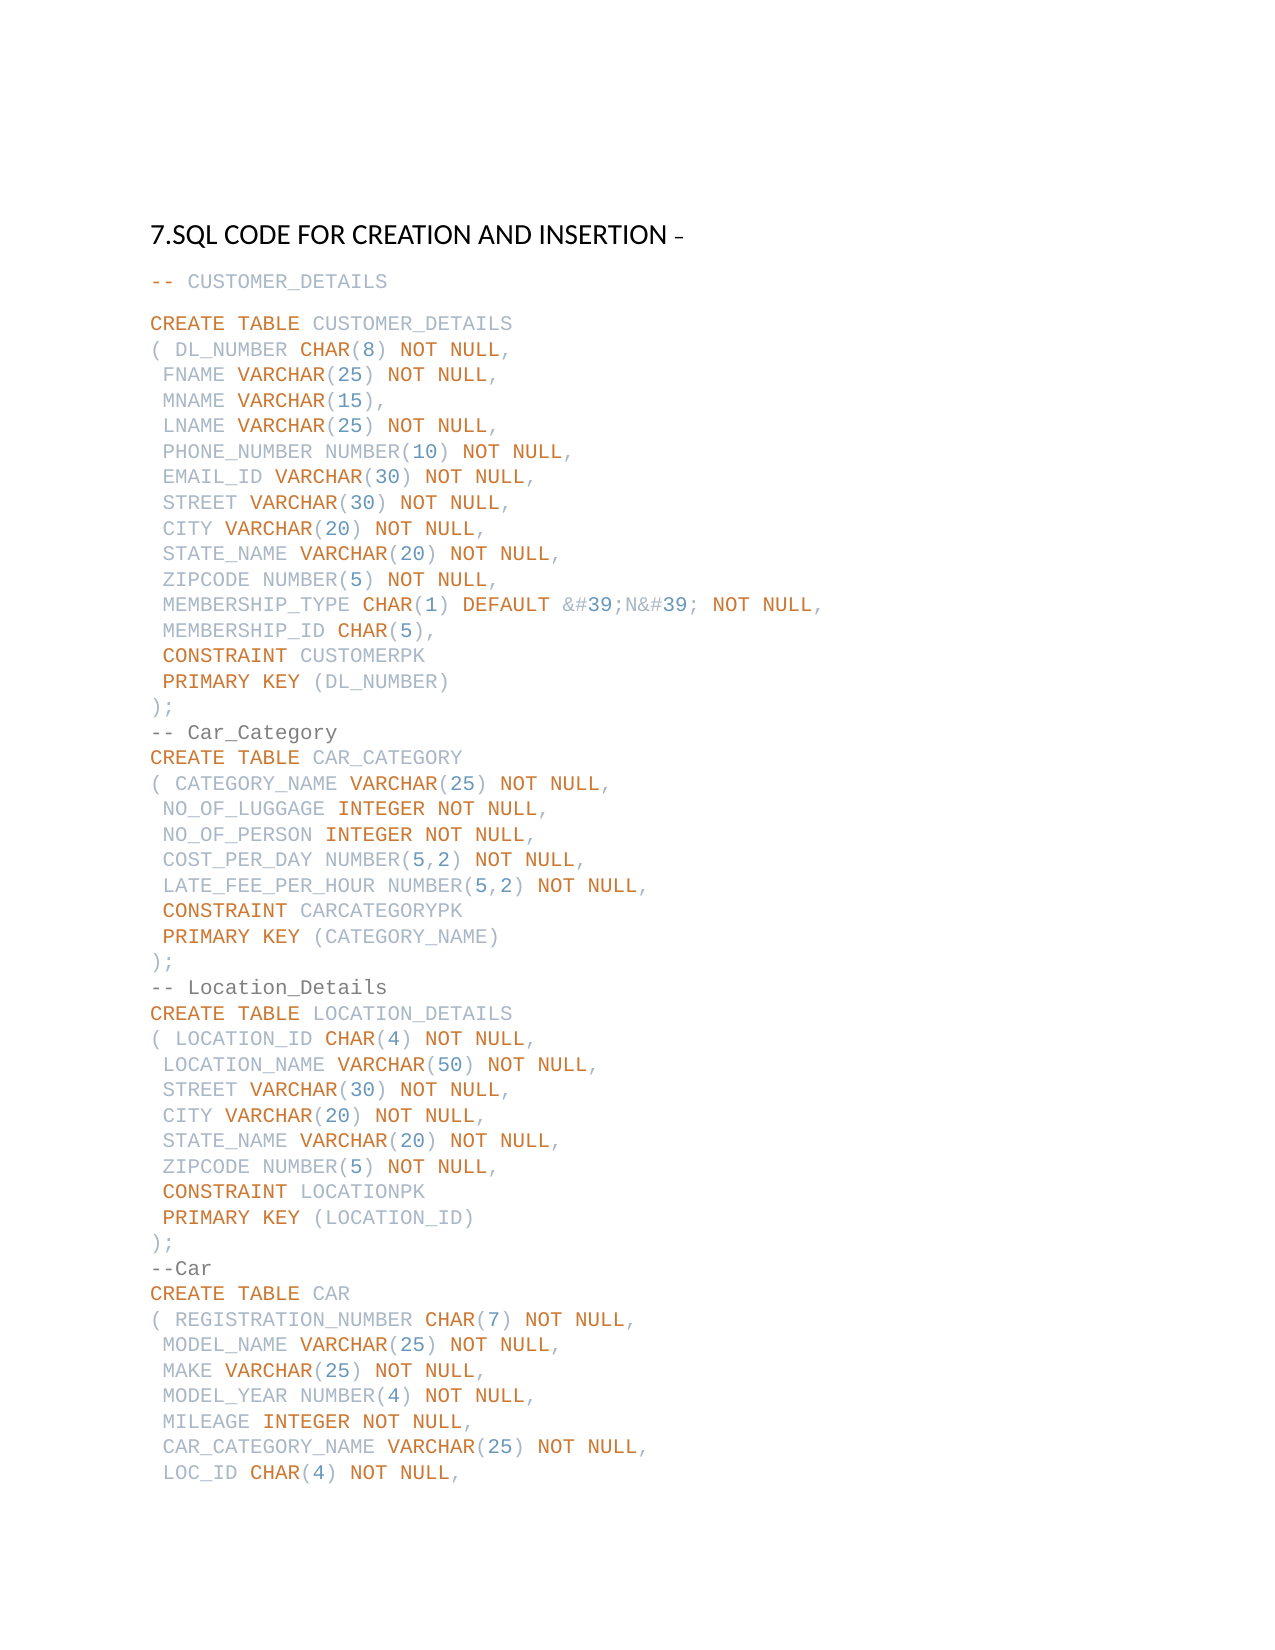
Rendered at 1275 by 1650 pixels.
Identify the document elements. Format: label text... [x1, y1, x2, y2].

text 7.SQL CODE FOR CREATION AND INSERTION – [150, 216, 1125, 252]
text -- CUSTOMER_DETAILS [150, 271, 1125, 295]
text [150, 313, 1125, 1486]
